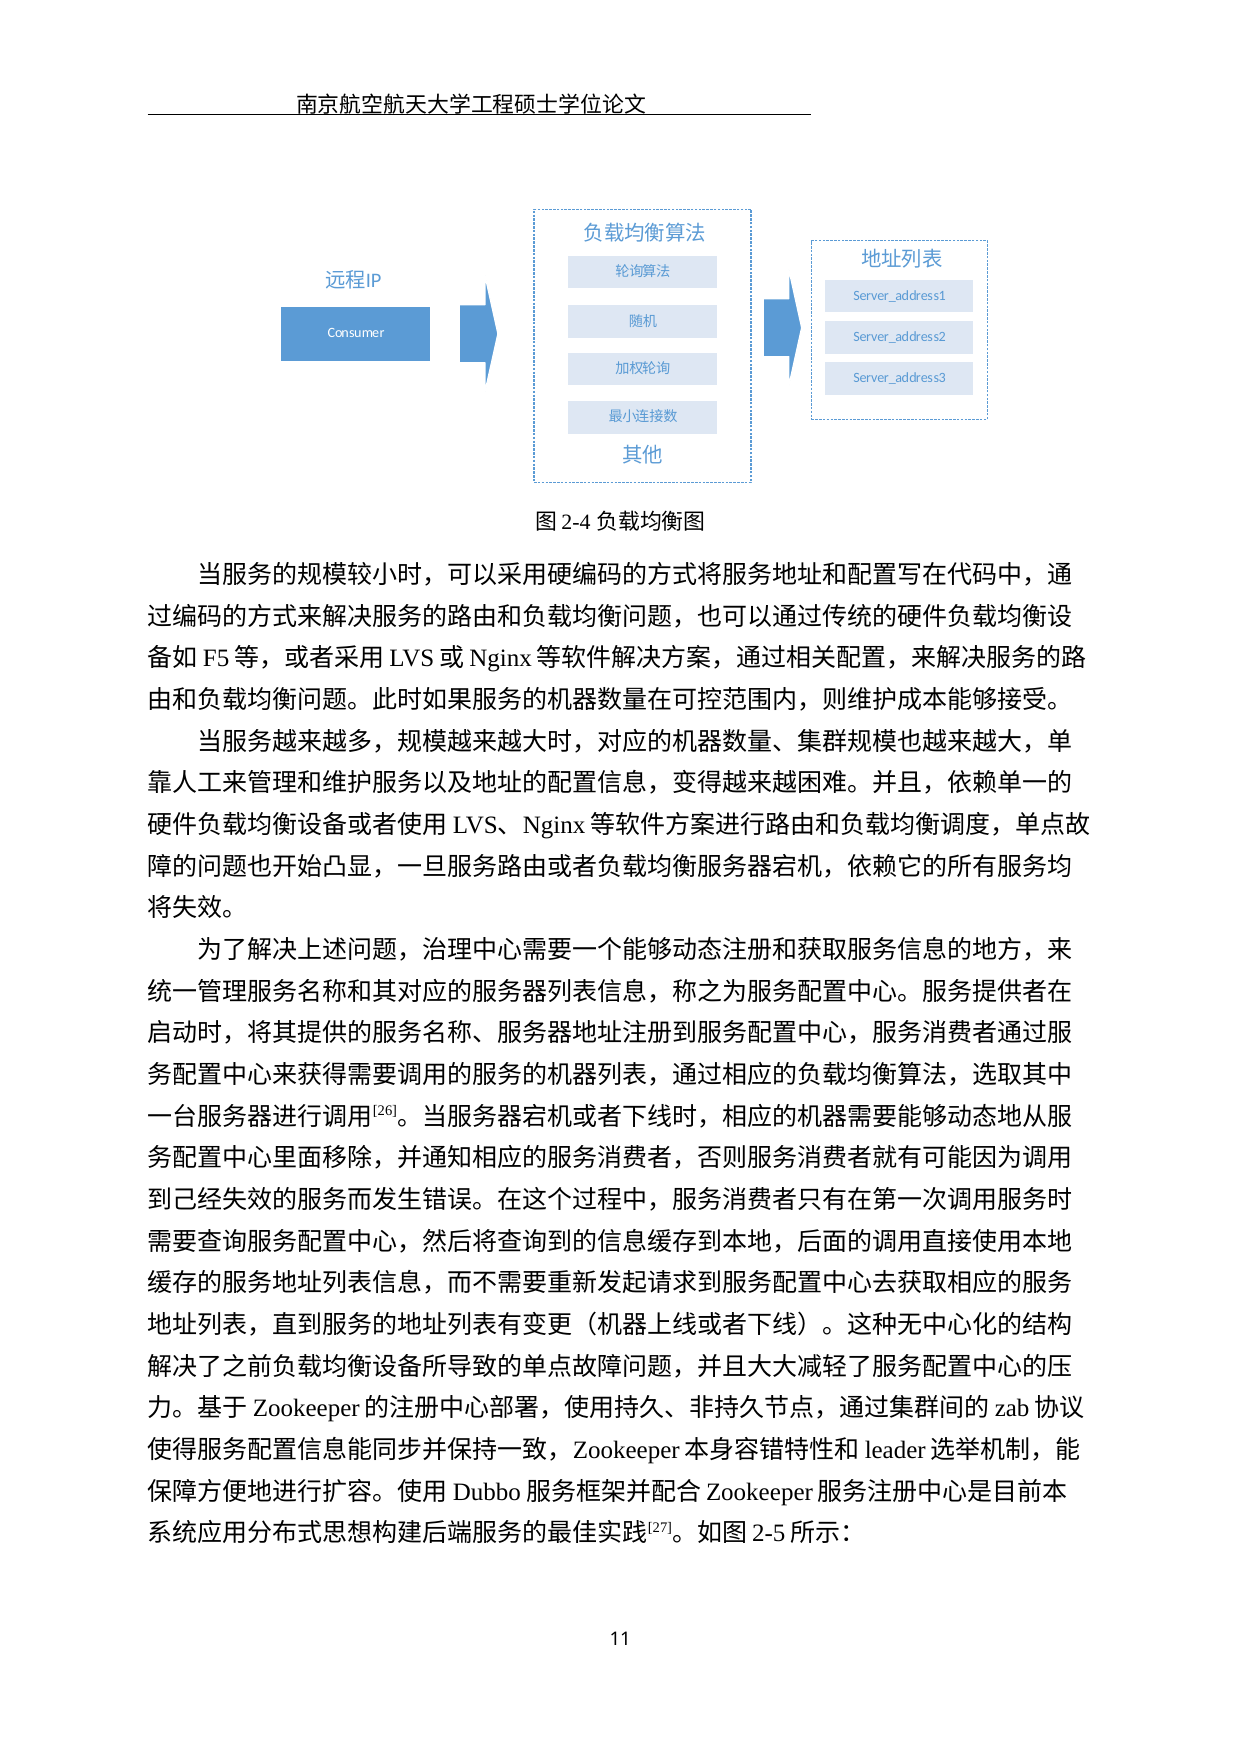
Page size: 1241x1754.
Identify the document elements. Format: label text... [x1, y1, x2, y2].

text 当服务越来越多，规模越来越大时，对应的机器数量、集群规模也越来越大，单靠人工来管理和维护服务以及地址的配置信息，变得越来越困难。并且，依赖单一的硬件负载均衡设备或者使用LVS、Nginx等软件方案进行路由和负载均衡调度，单点故障的问题也开始凸显，一旦服务路由或者负载均衡服务器宕机，依赖它的所有服务均将失效。 [148, 717, 1092, 925]
text 为了解决上述问题，治理中心需要一个能够动态注册和获取服务信息的地方，来统一管理服务名称和其对应的服务器列表信息，称之为服务配置中心。服务提供者在启动时，将其提供的服务名称、服务器地址注册到服务配置中心，服务消费者通过服务配置中心来获得需要调用的服务的机器列表，通过相应的负载均衡算法，选取其中一台服务器进行调用[26]。当服务器宕机或者下线时，相应的机器需要能够动态地从服务配置中心里面移除，并通知相应的服务消费者，否则服务消费者就有可能因为调用到己经失效的服务而发生错误。在这个过程中，服务消费者只有在第一次调用服务时需要查询服务配置中心，然后将查询到的信息缓存到本地，后面的调用直接使用本地缓存的服务地址列表信息，而不需要重新发起请求到服务配置中心去获取相应的服务地址列表，直到服务的地址列表有变更（机器上线或者下线）。这种无中心化的结构解决了之前负载均衡设备所导致的单点故障问题，并且大大减轻了服务配置中心的压力。基于Zookeeper的注册中心部署，使用持久、非持久节点，通过集群间的zab协议使得服务配置信息能同步并保持一致，Zookeeper本身容错特性和leader选举机制，能保障方便地进行扩容。使用Dubbo服务框架并配合Zookeeper服务注册中心是目前本系统应用分布式思想构建后端服务的最佳实践[27]。如图2-5所示： [148, 925, 1092, 1550]
text 当服务的规模较小时，可以采用硬编码的方式将服务地址和配置写在代码中，通过编码的方式来解决服务的路由和负载均衡问题，也可以通过传统的硬件负载均衡设备如F5等，或者采用LVS或Nginx等软件解决方案，通过相关配置，来解决服务的路由和负载均衡问题。此时如果服务的机器数量在可控范围内，则维护成本能够接受。 [148, 550, 1092, 717]
text 图2-4 负载均衡图 [148, 496, 1092, 538]
